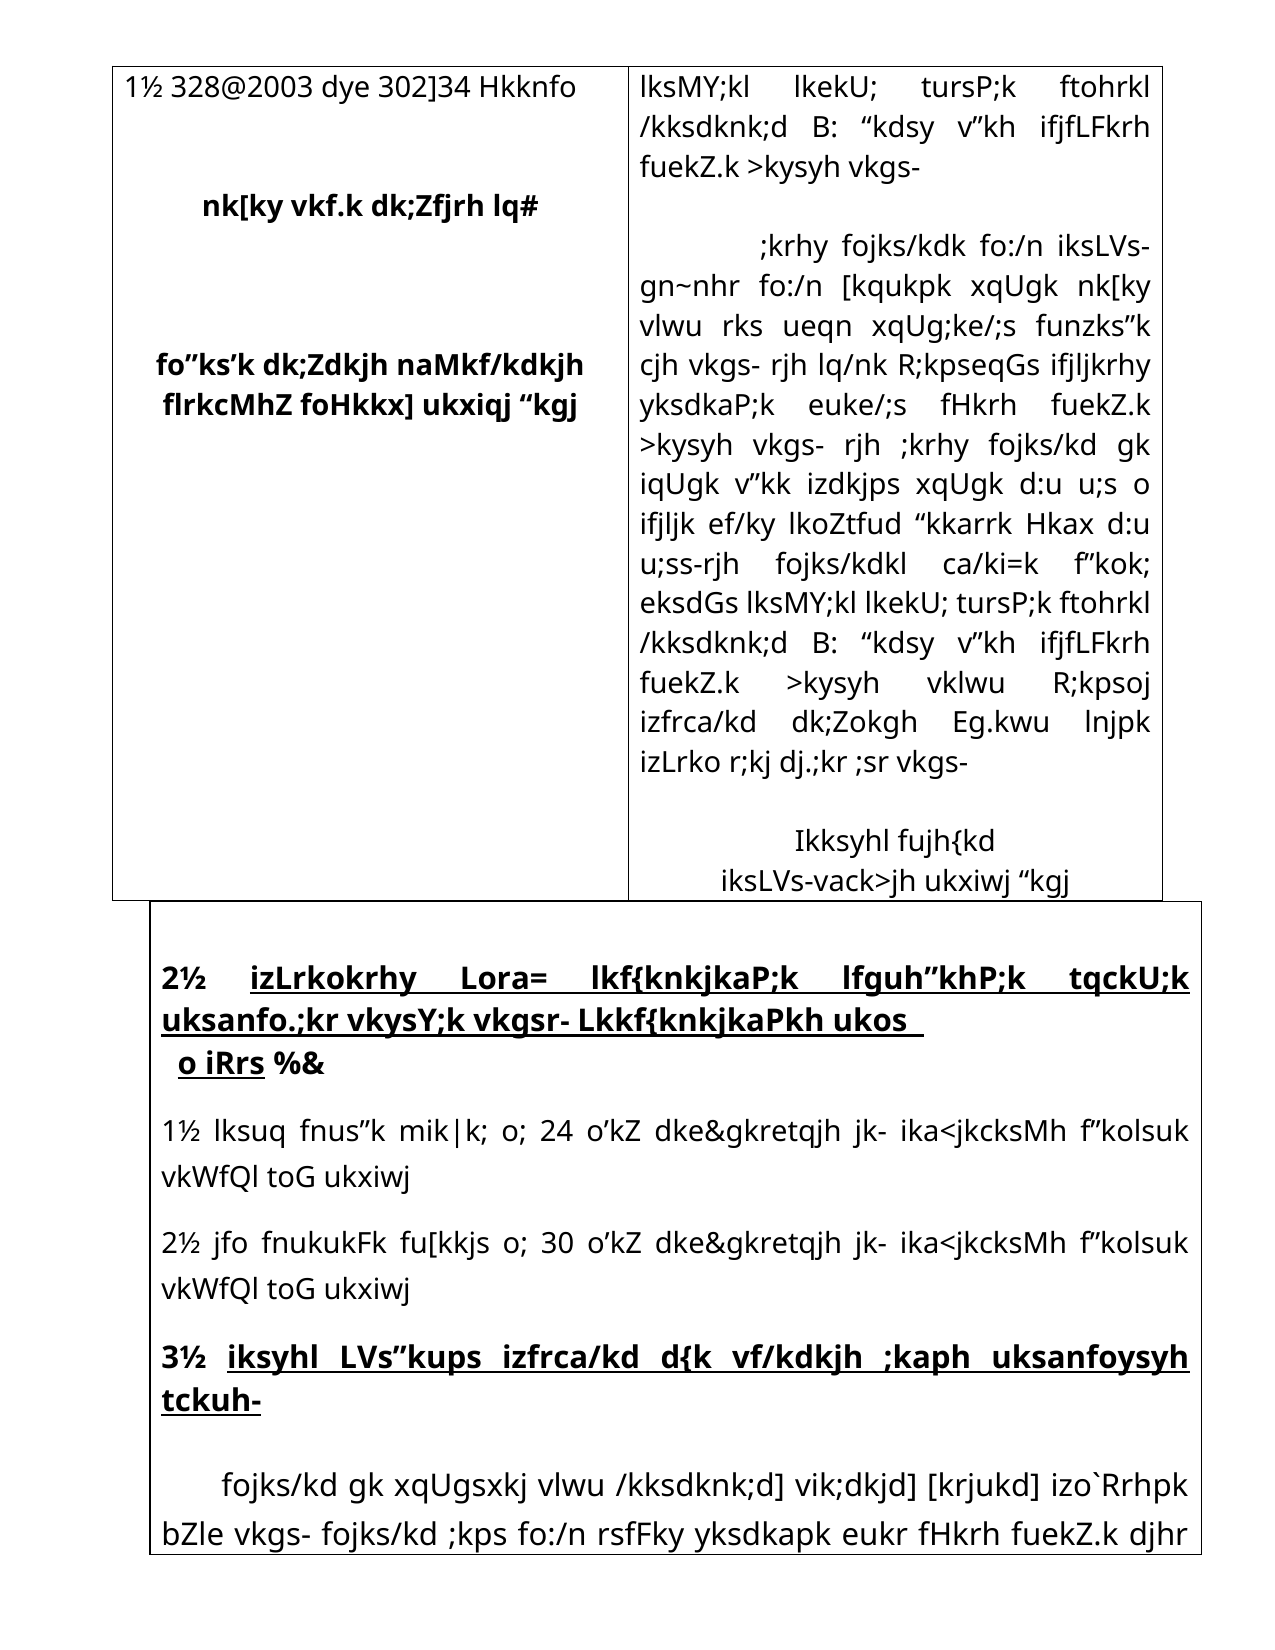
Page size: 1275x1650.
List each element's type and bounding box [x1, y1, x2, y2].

table_header [151, 902, 1201, 1554]
table_cell [113, 67, 628, 900]
table_cell [629, 67, 1162, 900]
